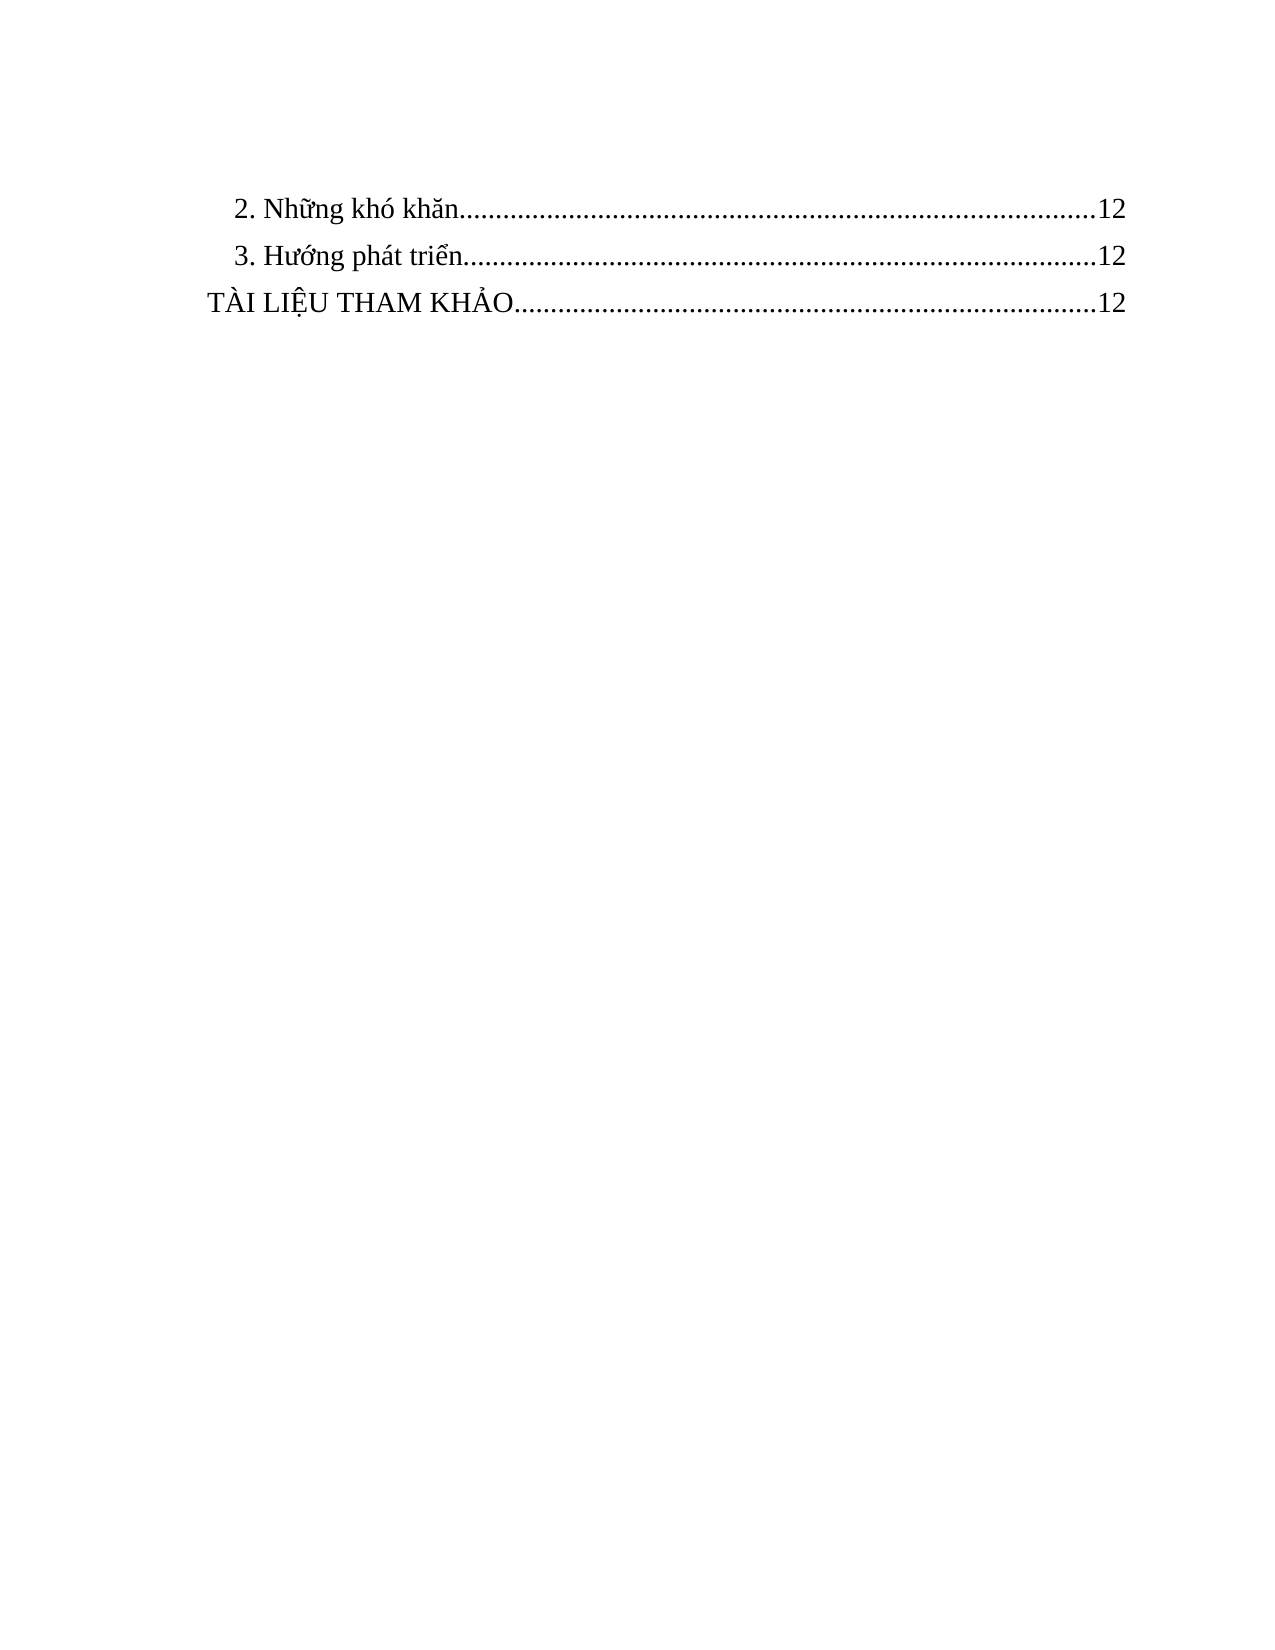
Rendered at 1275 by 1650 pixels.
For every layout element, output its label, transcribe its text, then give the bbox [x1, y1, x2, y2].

text 2. Những khó khăn 12 [234, 192, 1127, 225]
text TÀI LIỆU THAM KHẢO 12 [207, 285, 1127, 318]
text 3. Hướng phát triển 12 [207, 238, 1127, 272]
